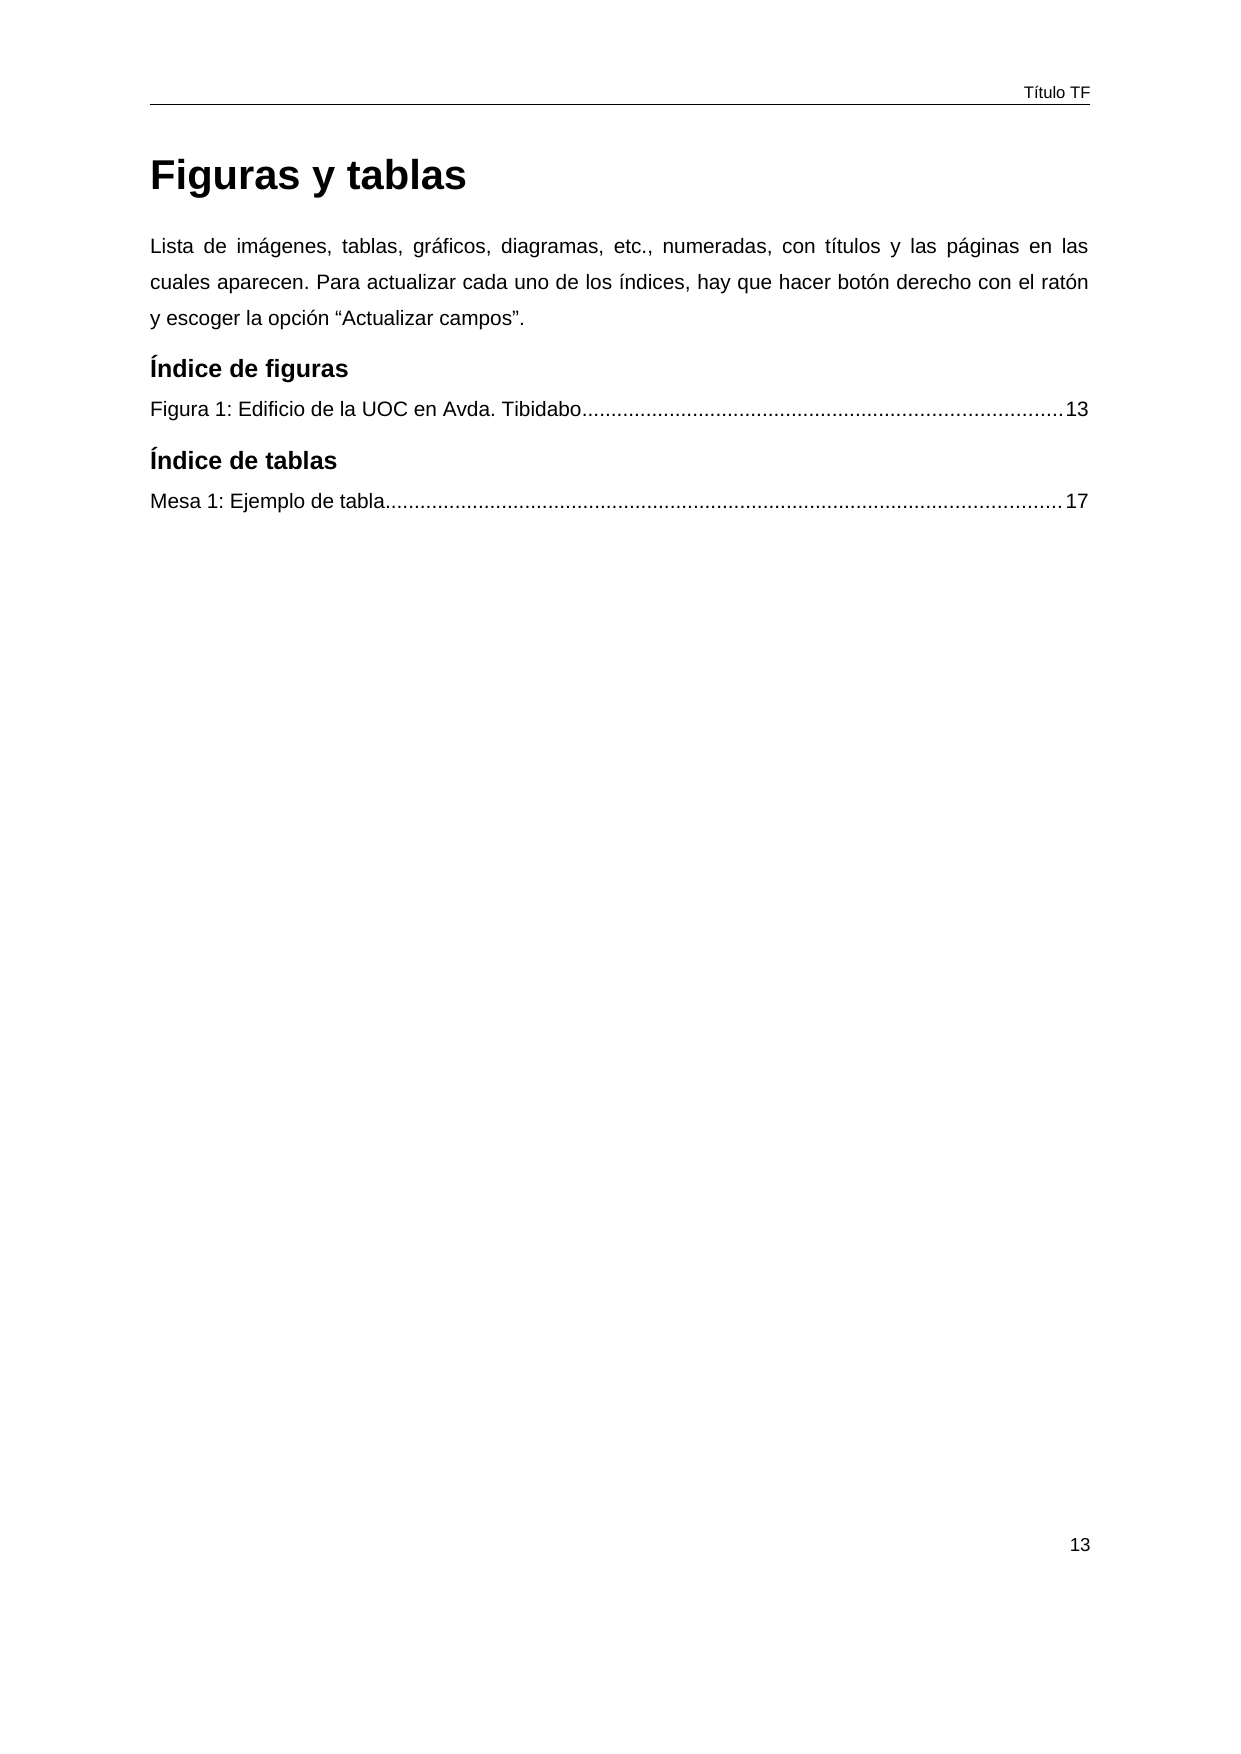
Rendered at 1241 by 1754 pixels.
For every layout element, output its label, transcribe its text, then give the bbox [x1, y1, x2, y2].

text Figuras y tablas [150, 150, 1090, 198]
subtitle Índice de figuras [150, 354, 1090, 383]
subtitle Índice de tablas [150, 446, 1090, 474]
text Figura 1: Edificio de la UOC en Avda. Tibidabo 13 [150, 397, 1090, 421]
text Mesa 1: Ejemplo de tabla 17 [150, 489, 1090, 513]
text Lista de imágenes, tablas, gráficos, diagramas, etc., numeradas, con títulos y las páginas en las cuales aparecen. Para actualizar cada uno de los índices, hay que hacer botón derecho con el ratón y escoger la opción “Actualizar campos”. [150, 234, 1090, 330]
